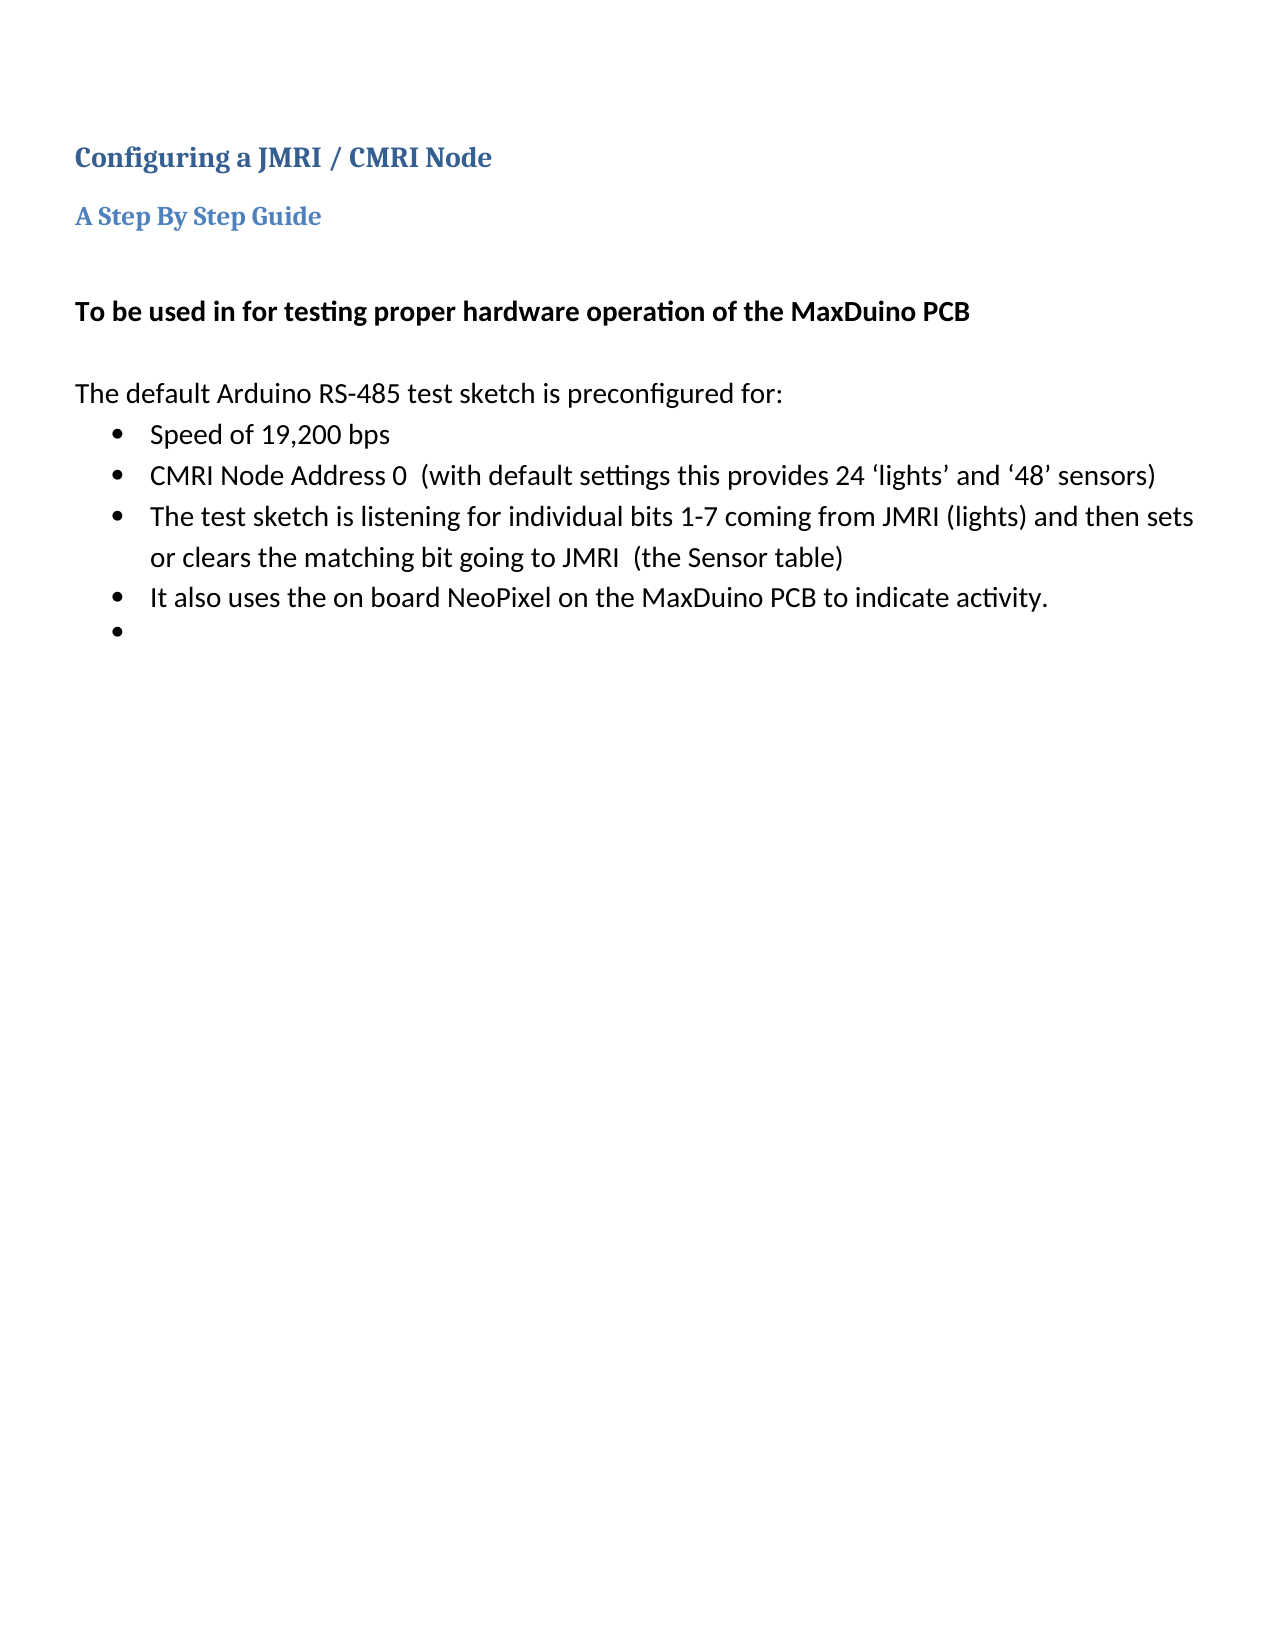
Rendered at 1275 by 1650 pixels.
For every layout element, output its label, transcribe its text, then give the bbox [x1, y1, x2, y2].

list The test sketch is listening for individual bits 1-7 coming from JMRI (lights) and then sets or clears the matching bit going to JMRI (the Sensor table) [112, 498, 1200, 574]
text To be used in for testing proper hardware operation of the MaxDuino PCB [75, 293, 1200, 329]
list Speed of 19,200 bps [112, 416, 1200, 451]
subtitle A Step By Step Guide [75, 201, 1200, 232]
subtitle Configuring a JMRI / CMRI Node [75, 141, 1200, 175]
list CMRI Node Address 0 (with default settings this provides 24 ‘lights’ and ‘48’ sensors) [112, 457, 1200, 492]
text The default Arduino RS-485 test sketch is preconfigured for: [75, 375, 1200, 411]
list It also uses the on board NeoPixel on the MaxDuino PCB to indicate activity. [112, 579, 1200, 615]
